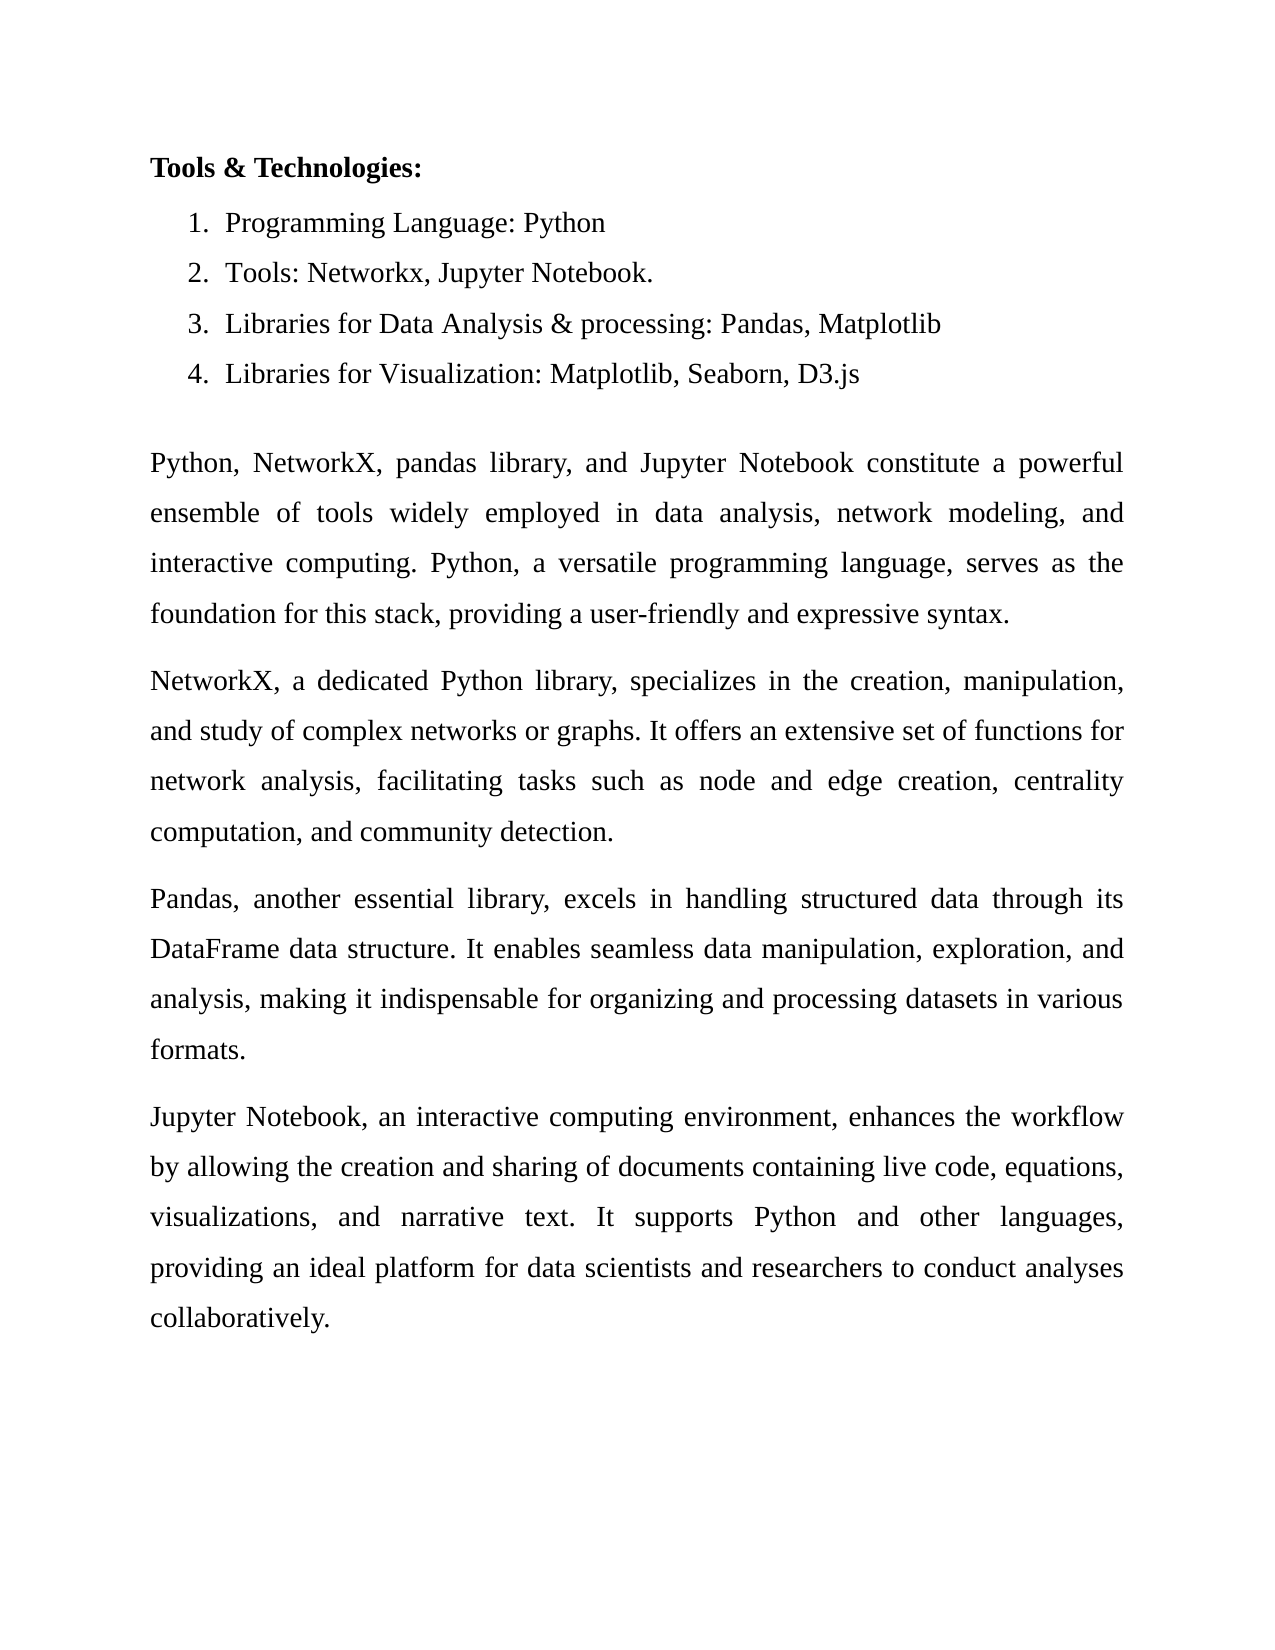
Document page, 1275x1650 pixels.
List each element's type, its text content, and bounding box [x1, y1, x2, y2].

list Tools: Networkx, Jupyter Notebook. [187, 256, 1125, 289]
list Libraries for Visualization: Matplotlib, Seaborn, D3.js [187, 356, 1125, 390]
text Python, NetworkX, pandas library, and Jupyter Notebook constitute a powerful ensemble of tools widely employed in data analysis, network modeling, and interactive computing. Python, a versatile programming language, serves as the foundation for this stack, providing a user-friendly and expressive syntax. [150, 445, 1125, 629]
list Libraries for Data Analysis & processing: Pandas, Matplotlib [187, 306, 1125, 339]
text Pandas, another essential library, excels in handling structured data through its DataFrame data structure. It enables seamless data manipulation, exploration, and analysis, making it indispensable for organizing and processing datasets in various formats. [150, 881, 1125, 1065]
text NetworkX, a dedicated Python library, specializes in the creation, manipulation, and study of complex networks or graphs. It offers an extensive set of functions for network analysis, facilitating tasks such as node and edge creation, centrality computation, and community detection. [150, 663, 1125, 847]
text Jupyter Notebook, an interactive computing environment, enhances the workflow by allowing the creation and sharing of documents containing live code, equations, visualizations, and narrative text. It supports Python and other languages, providing an ideal platform for data scientists and researchers to conduct analyses collaboratively. [150, 1099, 1125, 1333]
text Tools & Technologies: [150, 150, 1125, 183]
list Programming Language: Python [187, 205, 1125, 239]
